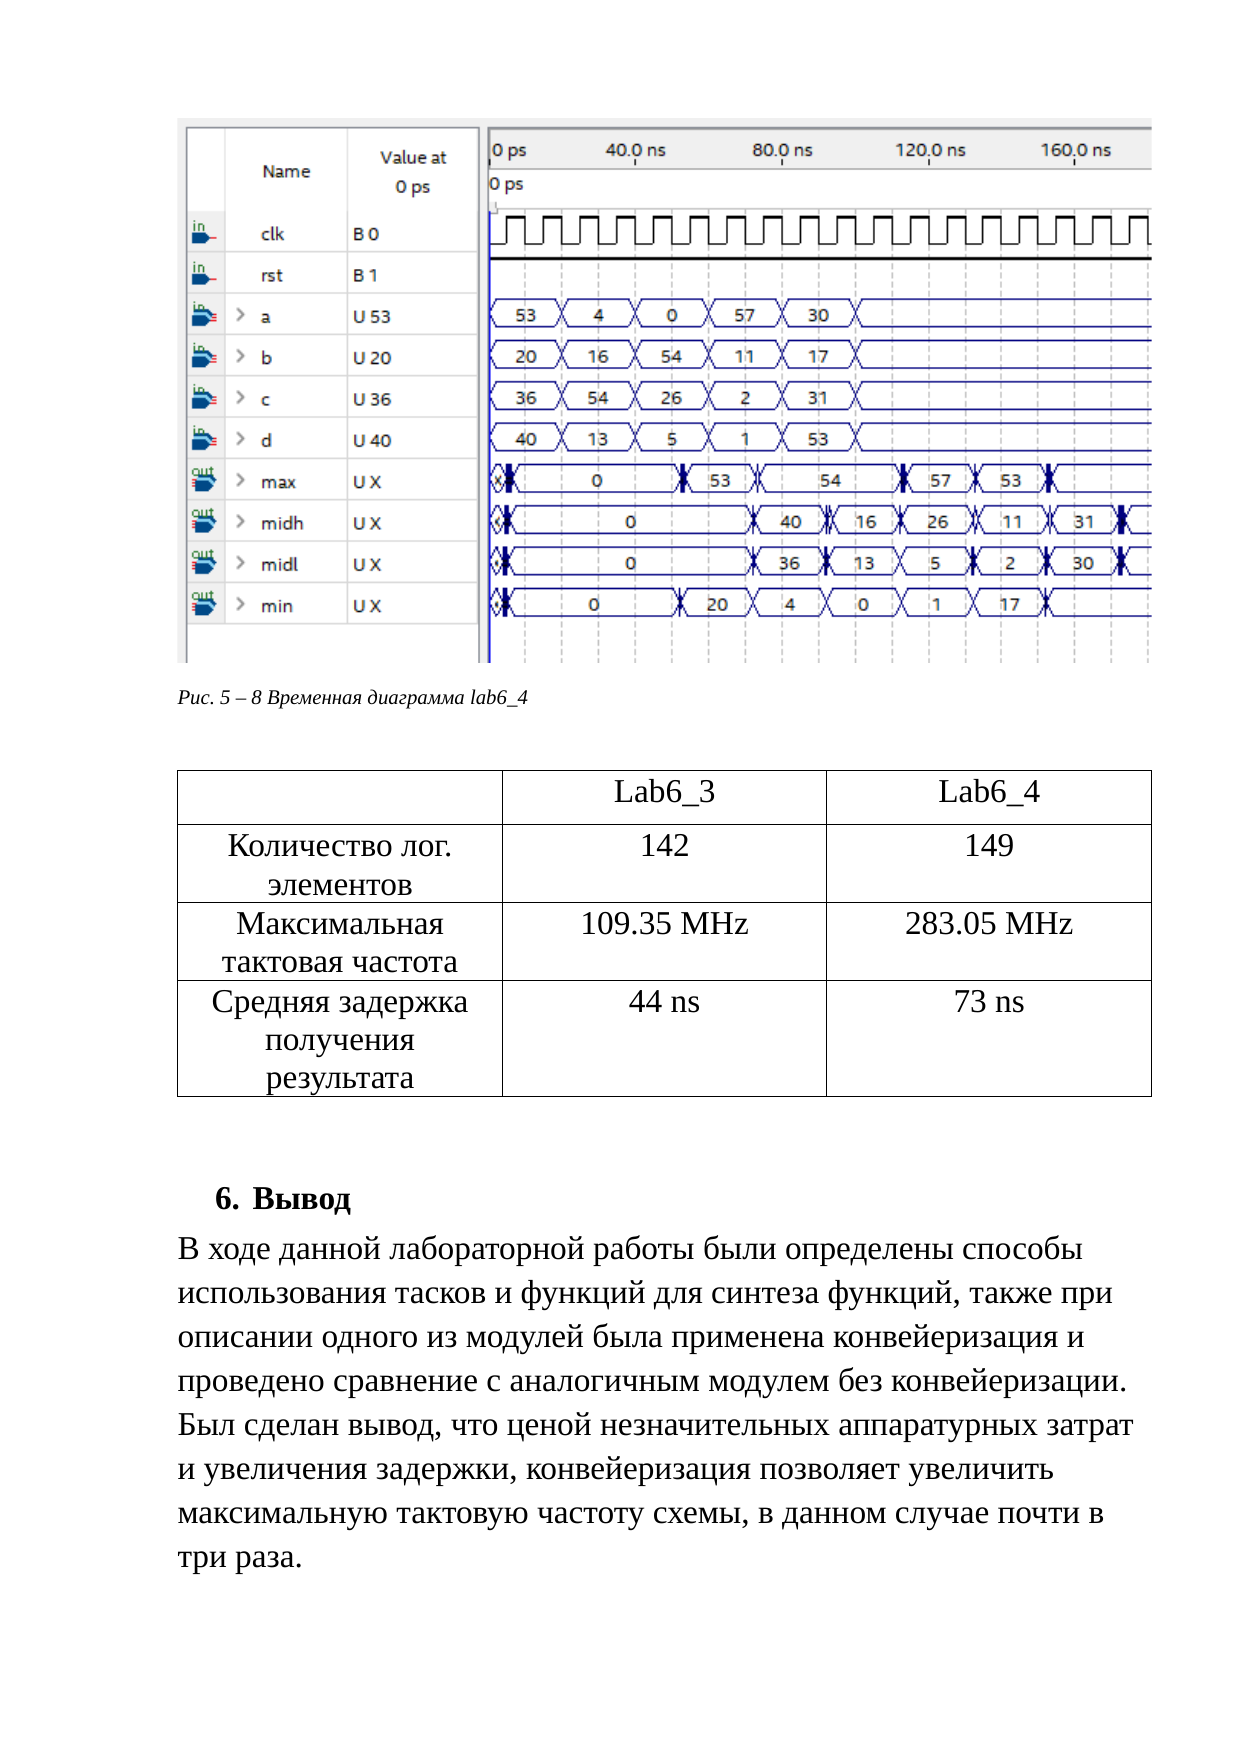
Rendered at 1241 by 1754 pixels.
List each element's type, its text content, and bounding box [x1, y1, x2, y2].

text В ходе данной лабораторной работы были определены способы использования тасков и функций для синтеза функций, также при описании одного из модулей была применена конвейеризация и проведено сравнение с аналогичным модулем без конвейеризации. Был сделан вывод, что ценой незначительных аппаратурных затрат и увеличения задержки, конвейеризация позволяет увеличить максимальную тактовую частоту схемы, в данном случае почти в три раза. [177, 1228, 1152, 1575]
table_header Lab6_3 [503, 771, 826, 824]
table_cell 44 ns [503, 981, 826, 1096]
table_cell 73 ns [827, 981, 1151, 1096]
table_cell 109.35 MHz [503, 903, 826, 980]
table_cell 149 [827, 825, 1151, 902]
table_header [178, 771, 502, 824]
table_cell 283.05 MHz [827, 903, 1151, 980]
text Рис. 5 – 8 Временная диаграмма lab6_4 [177, 685, 1152, 709]
picture [177, 118, 1152, 663]
table_cell Средняя задержка получения результата [178, 981, 502, 1096]
table_header Lab6_4 [827, 771, 1151, 824]
table_cell Количество лог. элементов [178, 825, 502, 902]
list Вывод [215, 1178, 1152, 1217]
table_cell Максимальная тактовая частота [178, 903, 502, 980]
table_cell 142 [503, 825, 826, 902]
